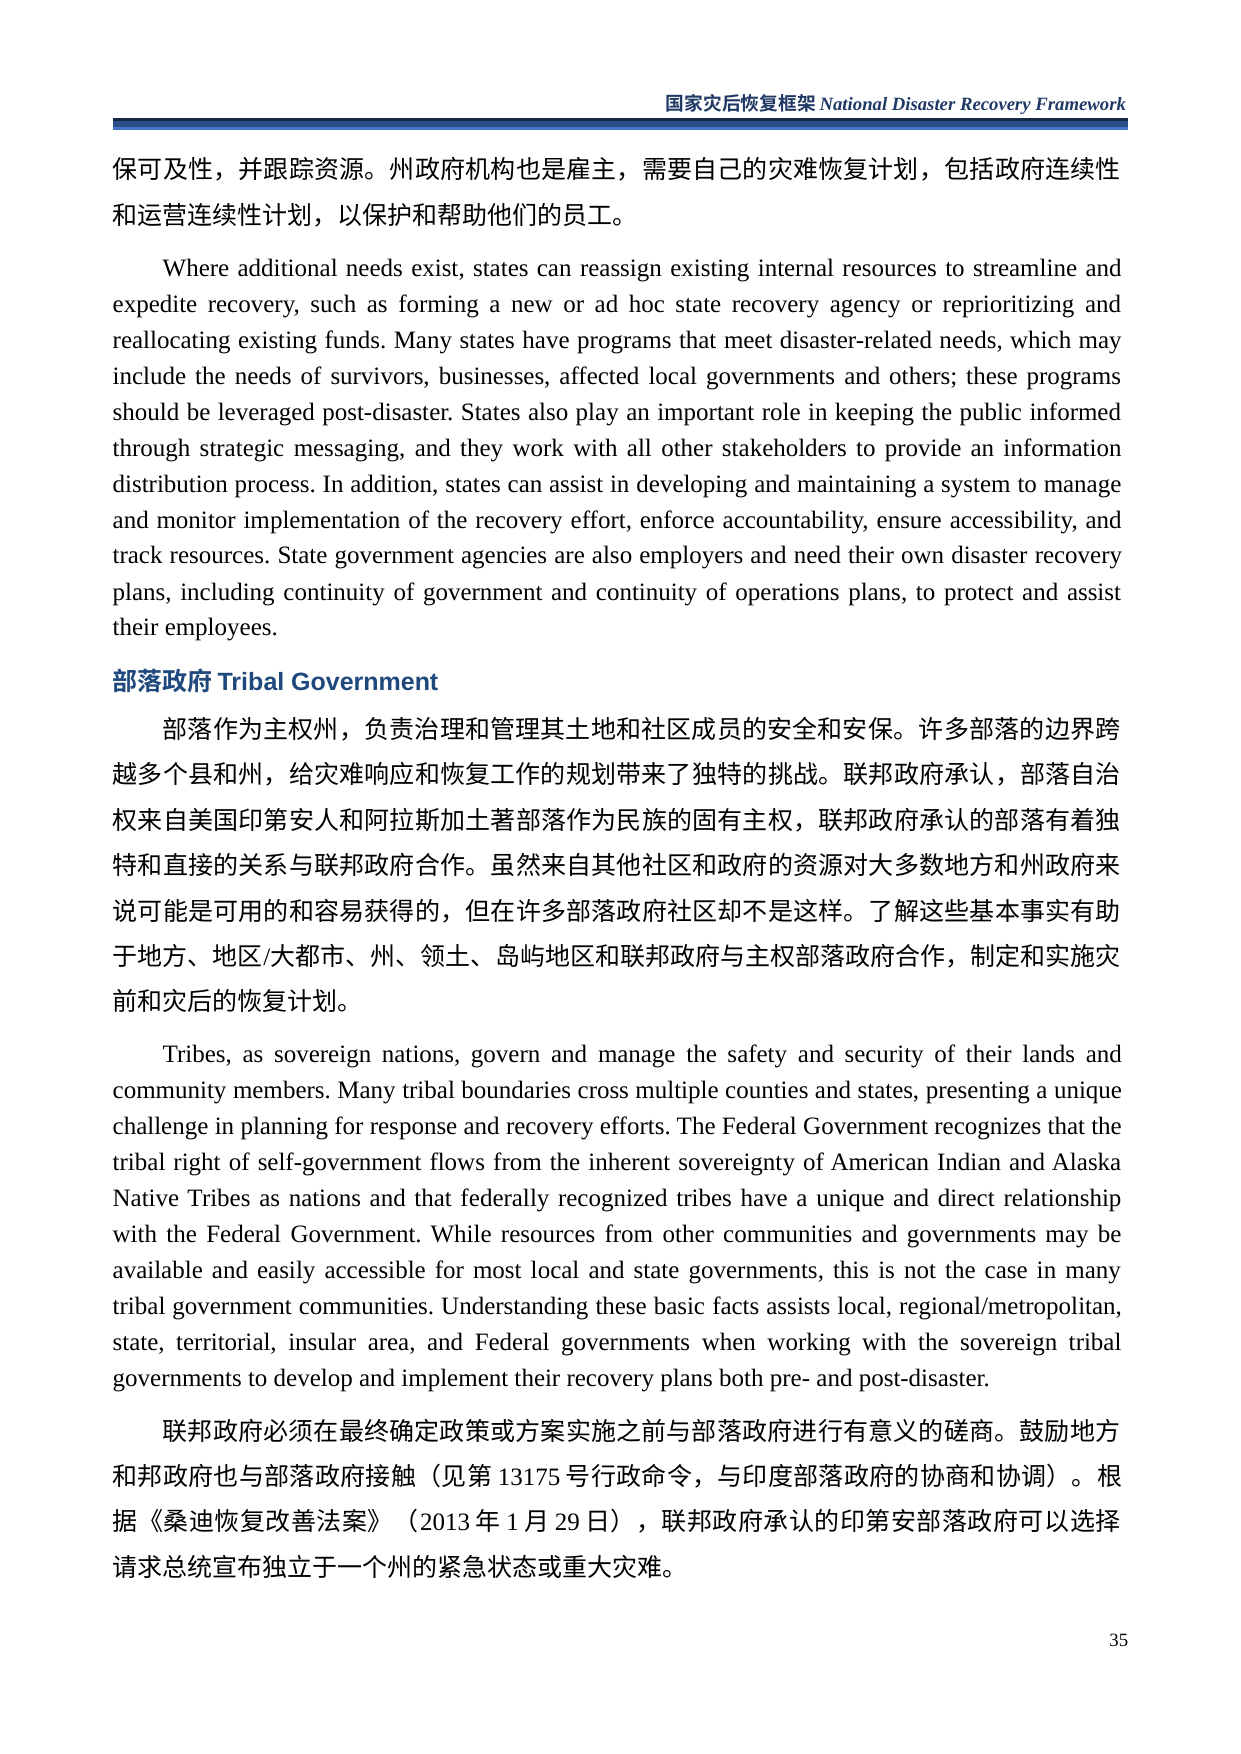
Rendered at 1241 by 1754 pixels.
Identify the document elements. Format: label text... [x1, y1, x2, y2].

text Where additional needs exist, states can reassign existing internal resources to streamline and expedite recovery, such as forming a new or ad hoc state recovery agency or reprioritizing and reallocating existing funds. Many states have programs that meet disaster-related needs, which may include the needs of survivors, businesses, affected local governments and others; these programs should be leveraged post-disaster. States also play an important role in keeping the public informed through strategic messaging, and they work with all other stakeholders to provide an information distribution process. In addition, states can assist in developing and maintaining a system to manage and monitor implementation of the recovery effort, enforce accountability, ensure accessibility, and track resources. State government agencies are also employers and need their own disaster recovery plans, including continuity of government and continuity of operations plans, to protect and assist their employees. [112, 253, 1123, 641]
subtitle 部落政府Tribal Government [112, 661, 1123, 697]
text 部落作为主权州，负责治理和管理其土地和社区成员的安全和安保。许多部落的边界跨越多个县和州，给灾难响应和恢复工作的规划带来了独特的挑战。联邦政府承认，部落自治权来自美国印第安人和阿拉斯加土著部落作为民族的固有主权，联邦政府承认的部落有着独特和直接的关系与联邦政府合作。虽然来自其他社区和政府的资源对大多数地方和州政府来说可能是可用的和容易获得的，但在许多部落政府社区却不是这样。了解这些基本事实有助于地方、地区/大都市、州、领土、岛屿地区和联邦政府与主权部落政府合作，制定和实施灾前和灾后的恢复计划。 [112, 710, 1123, 1018]
text Tribes, as sovereign nations, govern and manage the safety and security of their lands and community members. Many tribal boundaries cross multiple counties and states, presenting a unique challenge in planning for response and recovery efforts. The Federal Government recognizes that the tribal right of self-government flows from the inherent sovereignty of American Indian and Alaska Native Tribes as nations and that federally recognized tribes have a unique and direct relationship with the Federal Government. While resources from other communities and governments may be available and easily accessible for most local and state governments, this is not the case in many tribal government communities. Understanding these basic facts assists local, regional/metropolitan, state, territorial, insular area, and Federal governments when working with the sovereign tribal governments to develop and implement their recovery plans both pre- and post-disaster. [112, 1039, 1123, 1392]
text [112, 150, 1123, 232]
text 联邦政府必须在最终确定政策或方案实施之前与部落政府进行有意义的磋商。鼓励地方和邦政府也与部落政府接触（见第13175号行政命令，与印度部落政府的协商和协调）。根据《桑迪恢复改善法案》（2013年1月29日），联邦政府承认的印第安部落政府可以选择请求总统宣布独立于一个州的紧急状态或重大灾难。 [112, 1411, 1123, 1583]
